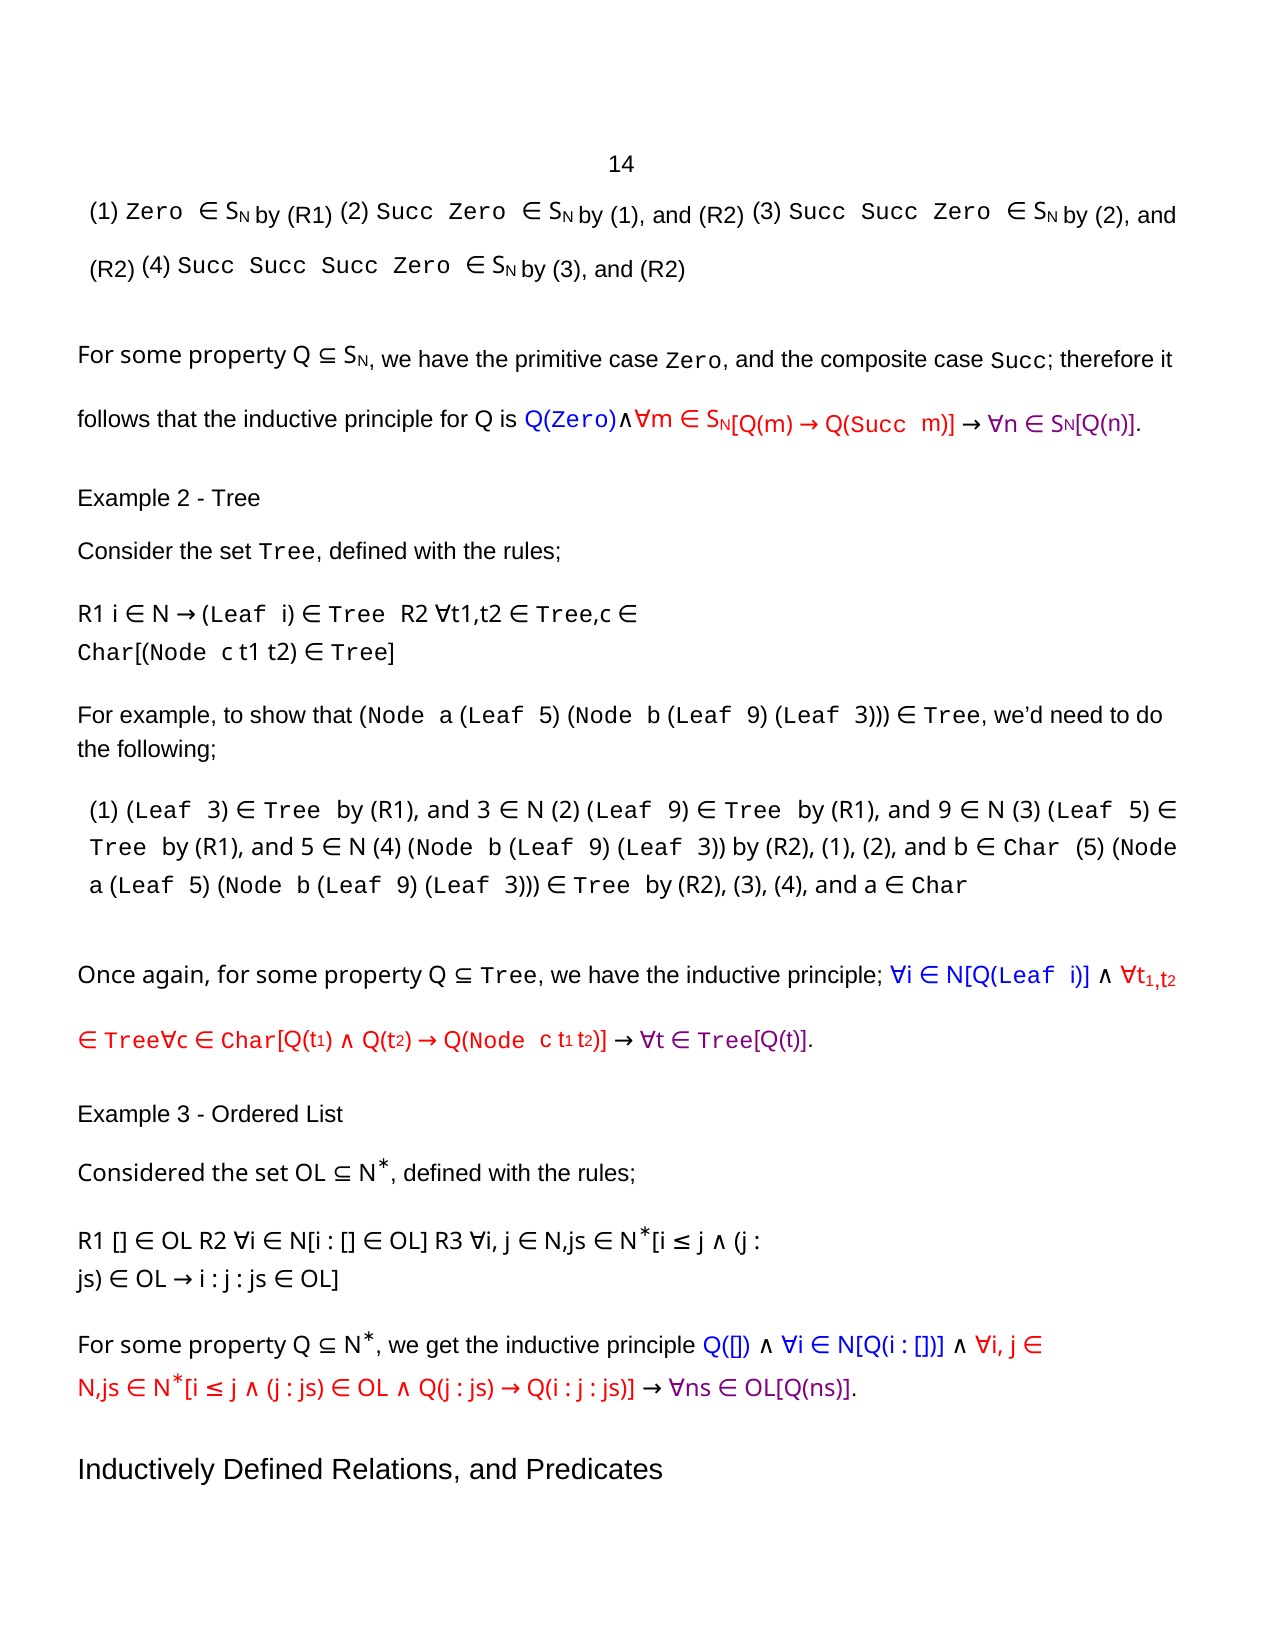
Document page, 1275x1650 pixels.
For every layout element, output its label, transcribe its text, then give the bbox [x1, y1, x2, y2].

text R1 [] ∈ OL R2 ∀i ∈ N[i : [] ∈ OL] R3 ∀i, j ∈ N,js ∈ N∗[i ≤ j ∧ (j : js) ∈ OL → i : j : js ∈ OL] [77, 1220, 763, 1294]
text For some property Q ⊆ SN, we have the primitive case Zero, and the composite case Succ; therefore it follows that the inductive principle for Q is Q(Zero)∧∀m ∈ SN[Q(m) → Q(Succ m)] → ∀n ∈ SN[Q(n)]. [77, 326, 1198, 440]
text For example, to show that (Node a (Leaf 5) (Node b (Leaf 9) (Leaf 3))) ∈ Tree, we’d need to do the following; [77, 698, 1198, 762]
text (1) Zero ∈ SN by (R1) (2) Succ Zero ∈ SN by (1), and (R2) (3) Succ Succ Zero ∈ SN by (2), and (R2) (4) Succ Succ Succ Zero ∈ SN by (3), and (R2) [89, 182, 1178, 282]
text (1) (Leaf 3) ∈ Tree by (R1), and 3 ∈ N (2) (Leaf 9) ∈ Tree by (R1), and 9 ∈ N (3) (Leaf 5) ∈ Tree by (R1), and 5 ∈ N (4) (Node b (Leaf 9) (Leaf 3)) by (R2), (1), (2), and b ∈ Char (5) (Node a (Leaf 5) (Node b (Leaf 9) (Leaf 3))) ∈ Tree by (R2), (3), (4), and a ∈ Char [89, 792, 1178, 900]
text Example 2 - Tree [77, 484, 324, 512]
text Considered the set OL ⊆ N∗, defined with the rules; [77, 1152, 673, 1189]
text R1 i ∈ N → (Leaf i) ∈ Tree R2 ∀t1,t2 ∈ Tree,c ∈ Char[(Node c t1 t2) ∈ Tree] [77, 597, 653, 667]
text Example 3 - Ordered List [77, 1100, 426, 1128]
text For some property Q ⊆ N∗, we get the inductive principle Q([]) ∧ ∀i ∈ N[Q(i : [])] ∧ ∀i, j ∈ N,js ∈ N∗[i ≤ j ∧ (j : js) ∈ OL ∧ Q(j : js) → Q(i : j : js)] → ∀ns ∈ OL[Q(ns)]. [77, 1324, 1043, 1404]
text Once again, for some property Q ⊆ Tree, we have the inductive principle; ∀i ∈ N[Q(Leaf i)] ∧ ∀t1,t2 ∈ Tree∀c ∈ Char[Q(t1) ∧ Q(t2) → Q(Node c t1 t2)] → ∀t ∈ Tree[Q(t)]. [77, 945, 1198, 1056]
text 14 [608, 150, 667, 178]
text Inductively Defined Relations, and Predicates [77, 1452, 788, 1485]
text Consider the set Tree, defined with the rules; [77, 537, 598, 567]
